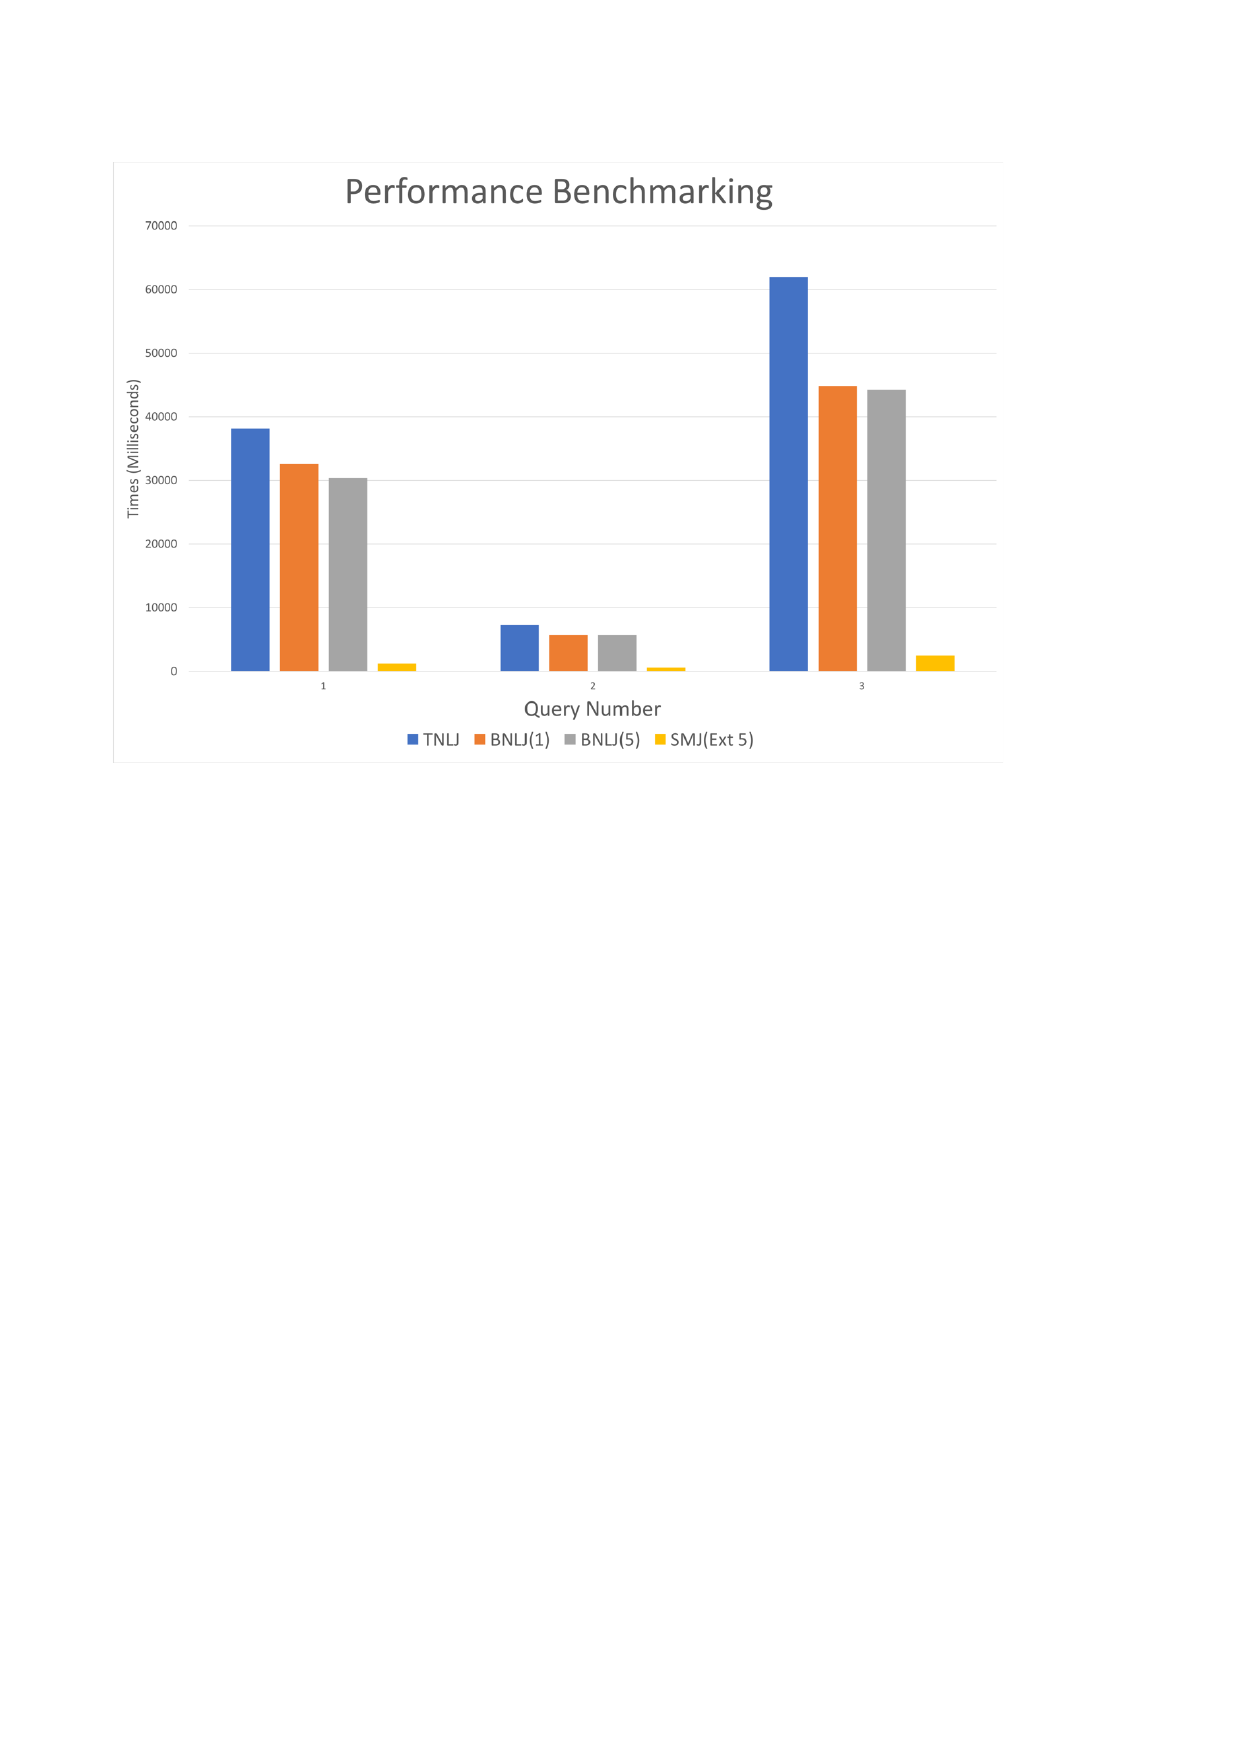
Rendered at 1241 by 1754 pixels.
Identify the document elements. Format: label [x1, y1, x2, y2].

picture [112, 162, 1004, 763]
